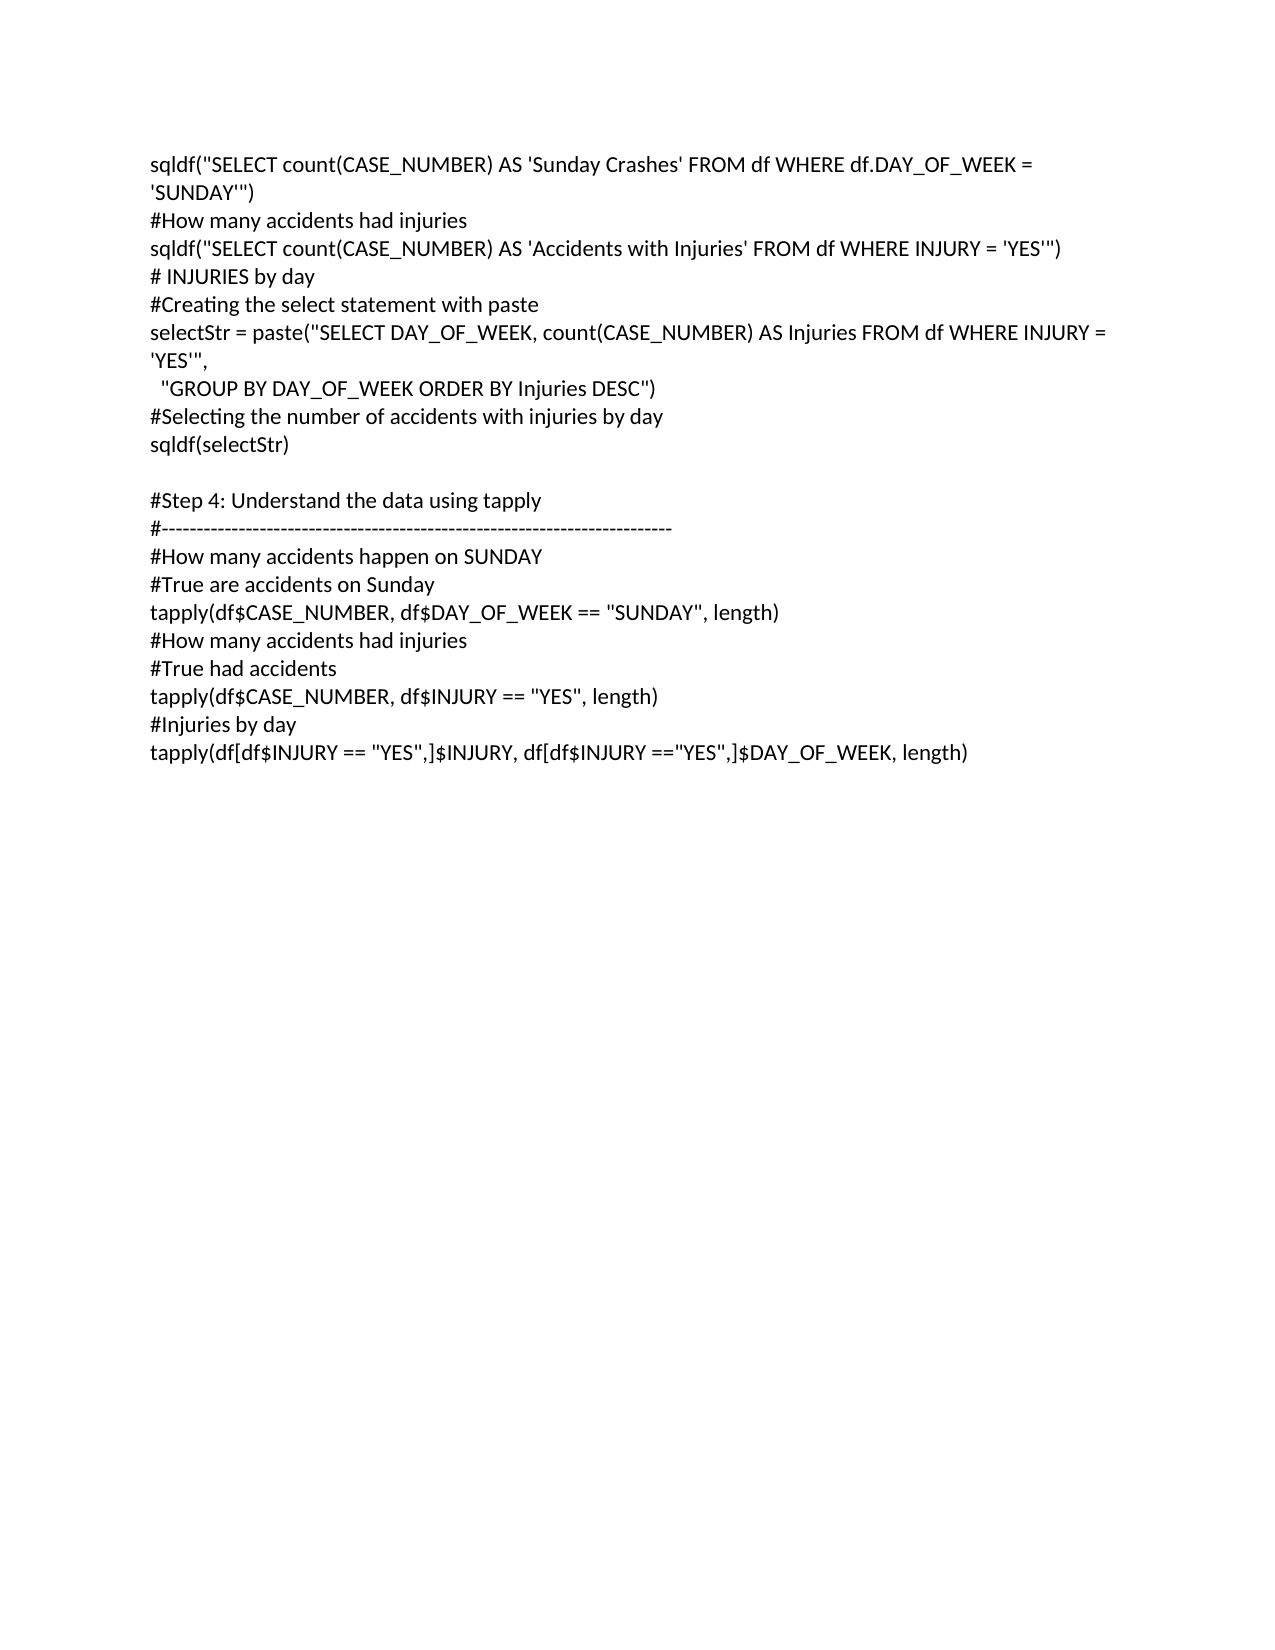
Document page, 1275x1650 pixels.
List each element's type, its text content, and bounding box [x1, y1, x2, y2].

text #True are accidents on Sunday [150, 570, 1125, 598]
text sqldf(selectStr) [150, 430, 1125, 458]
text tapply(df[df$INJURY == "YES",]$INJURY, df[df$INJURY =="YES",]$DAY_OF_WEEK, length) [150, 738, 1125, 766]
text #How many accidents happen on SUNDAY [150, 542, 1125, 570]
text tapply(df$CASE_NUMBER, df$DAY_OF_WEEK == "SUNDAY", length) [150, 598, 1125, 626]
text #True had accidents [150, 654, 1125, 682]
text sqldf("SELECT count(CASE_NUMBER) AS 'Sunday Crashes' FROM df WHERE df.DAY_OF_WEEK = 'SUNDAY'") [150, 150, 1125, 206]
text #Selecting the number of accidents with injuries by day [150, 402, 1125, 430]
text #How many accidents had injuries [150, 206, 1125, 234]
text #Creating the select statement with paste [150, 290, 1125, 318]
text #Step 4: Understand the data using tapply [150, 486, 1125, 514]
text #------------------------------------------------------------------------- [150, 514, 1125, 542]
text selectStr = paste("SELECT DAY_OF_WEEK, count(CASE_NUMBER) AS Injuries FROM df WHERE INJURY = 'YES'", [150, 318, 1125, 374]
text #Injuries by day [150, 710, 1125, 738]
text sqldf("SELECT count(CASE_NUMBER) AS 'Accidents with Injuries' FROM df WHERE INJURY = 'YES'") [150, 234, 1125, 262]
text tapply(df$CASE_NUMBER, df$INJURY == "YES", length) [150, 682, 1125, 710]
text # INJURIES by day [150, 262, 1125, 290]
text "GROUP BY DAY_OF_WEEK ORDER BY Injuries DESC") [150, 374, 1125, 402]
text #How many accidents had injuries [150, 626, 1125, 654]
